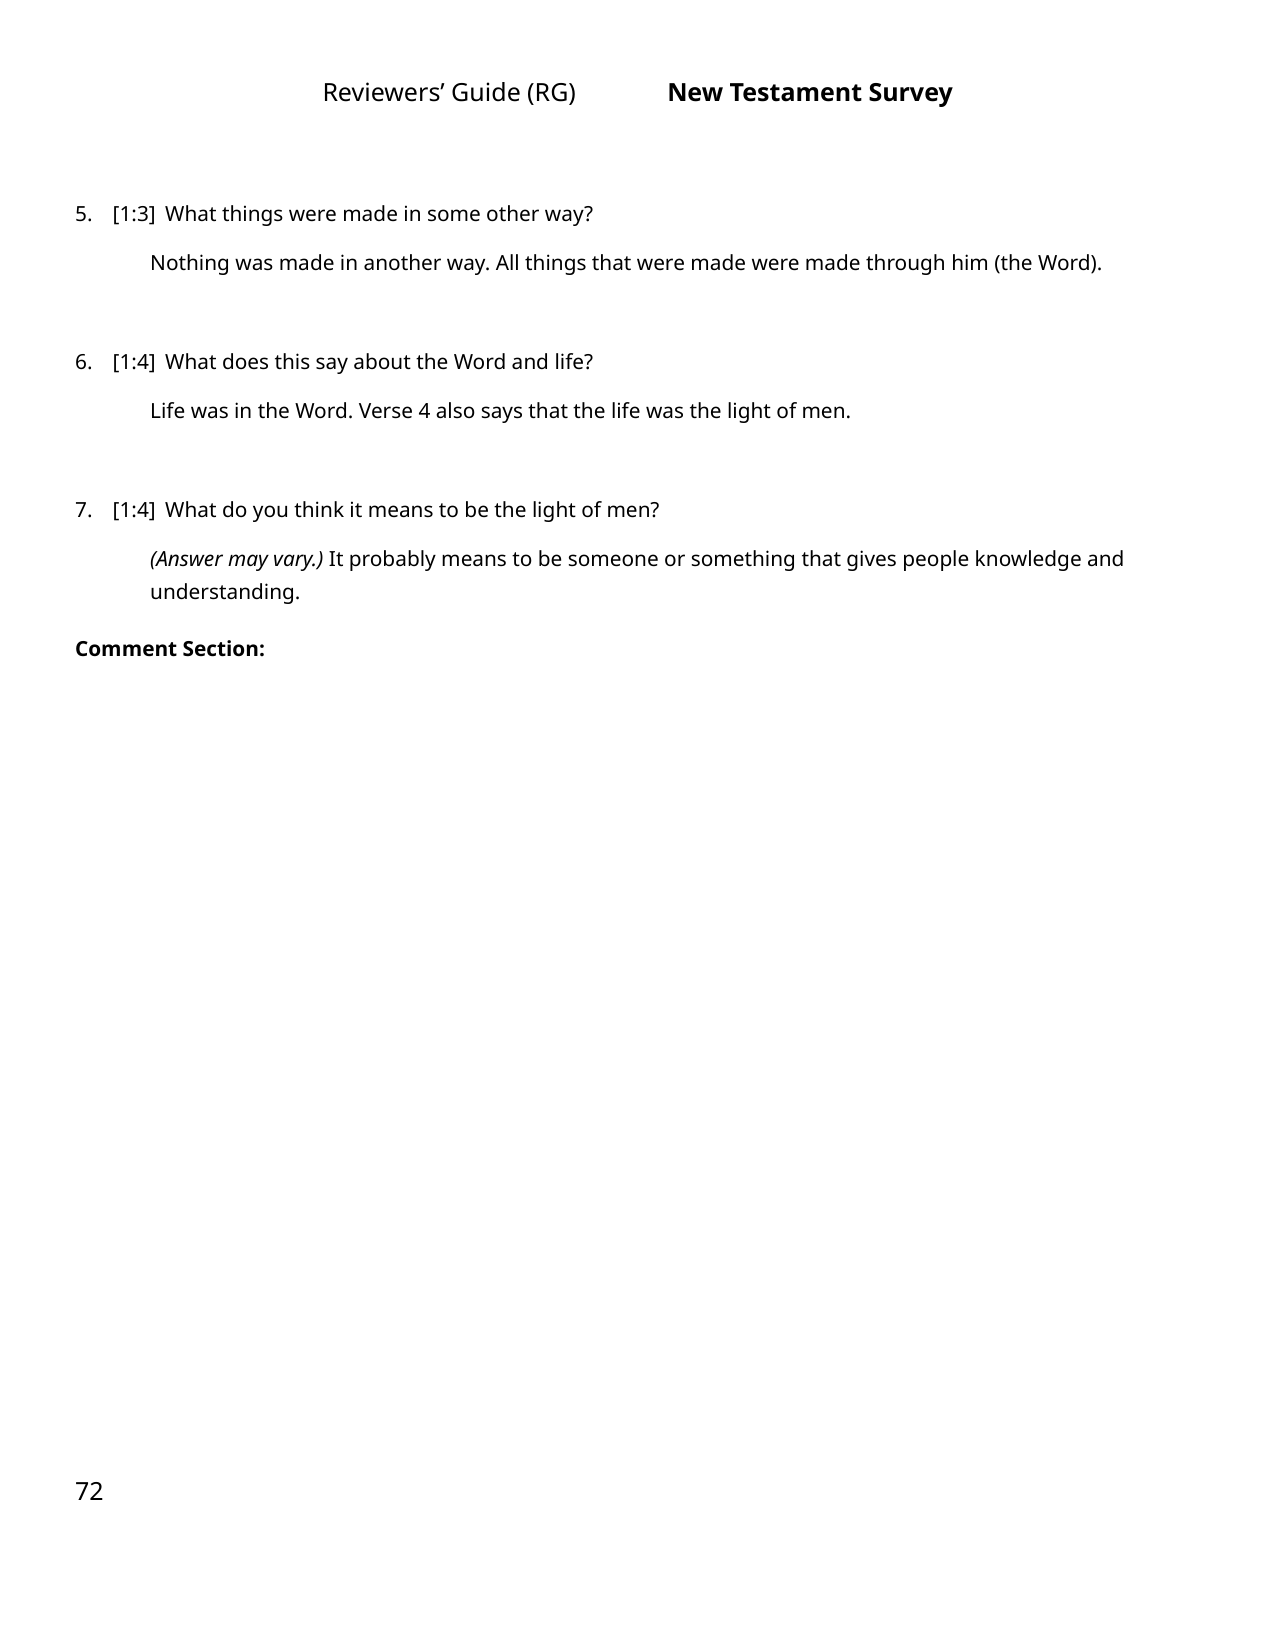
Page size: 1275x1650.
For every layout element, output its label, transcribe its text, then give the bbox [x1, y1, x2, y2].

text Nothing was made in another way. All things that were made were made through him (the Word). [150, 248, 1200, 277]
text Comment Section: [75, 634, 1200, 663]
list [1:4] What does this say about the Word and life? [75, 347, 1200, 376]
list [1:3] What things were made in some other way? [75, 199, 1200, 228]
text Life was in the Word. Verse 4 also says that the life was the light of men. [150, 396, 1200, 425]
list [1:4] What do you think it means to be the light of men? [75, 495, 1200, 523]
text (Answer may vary.) It probably means to be someone or something that gives people knowledge and understanding. [150, 544, 1200, 605]
